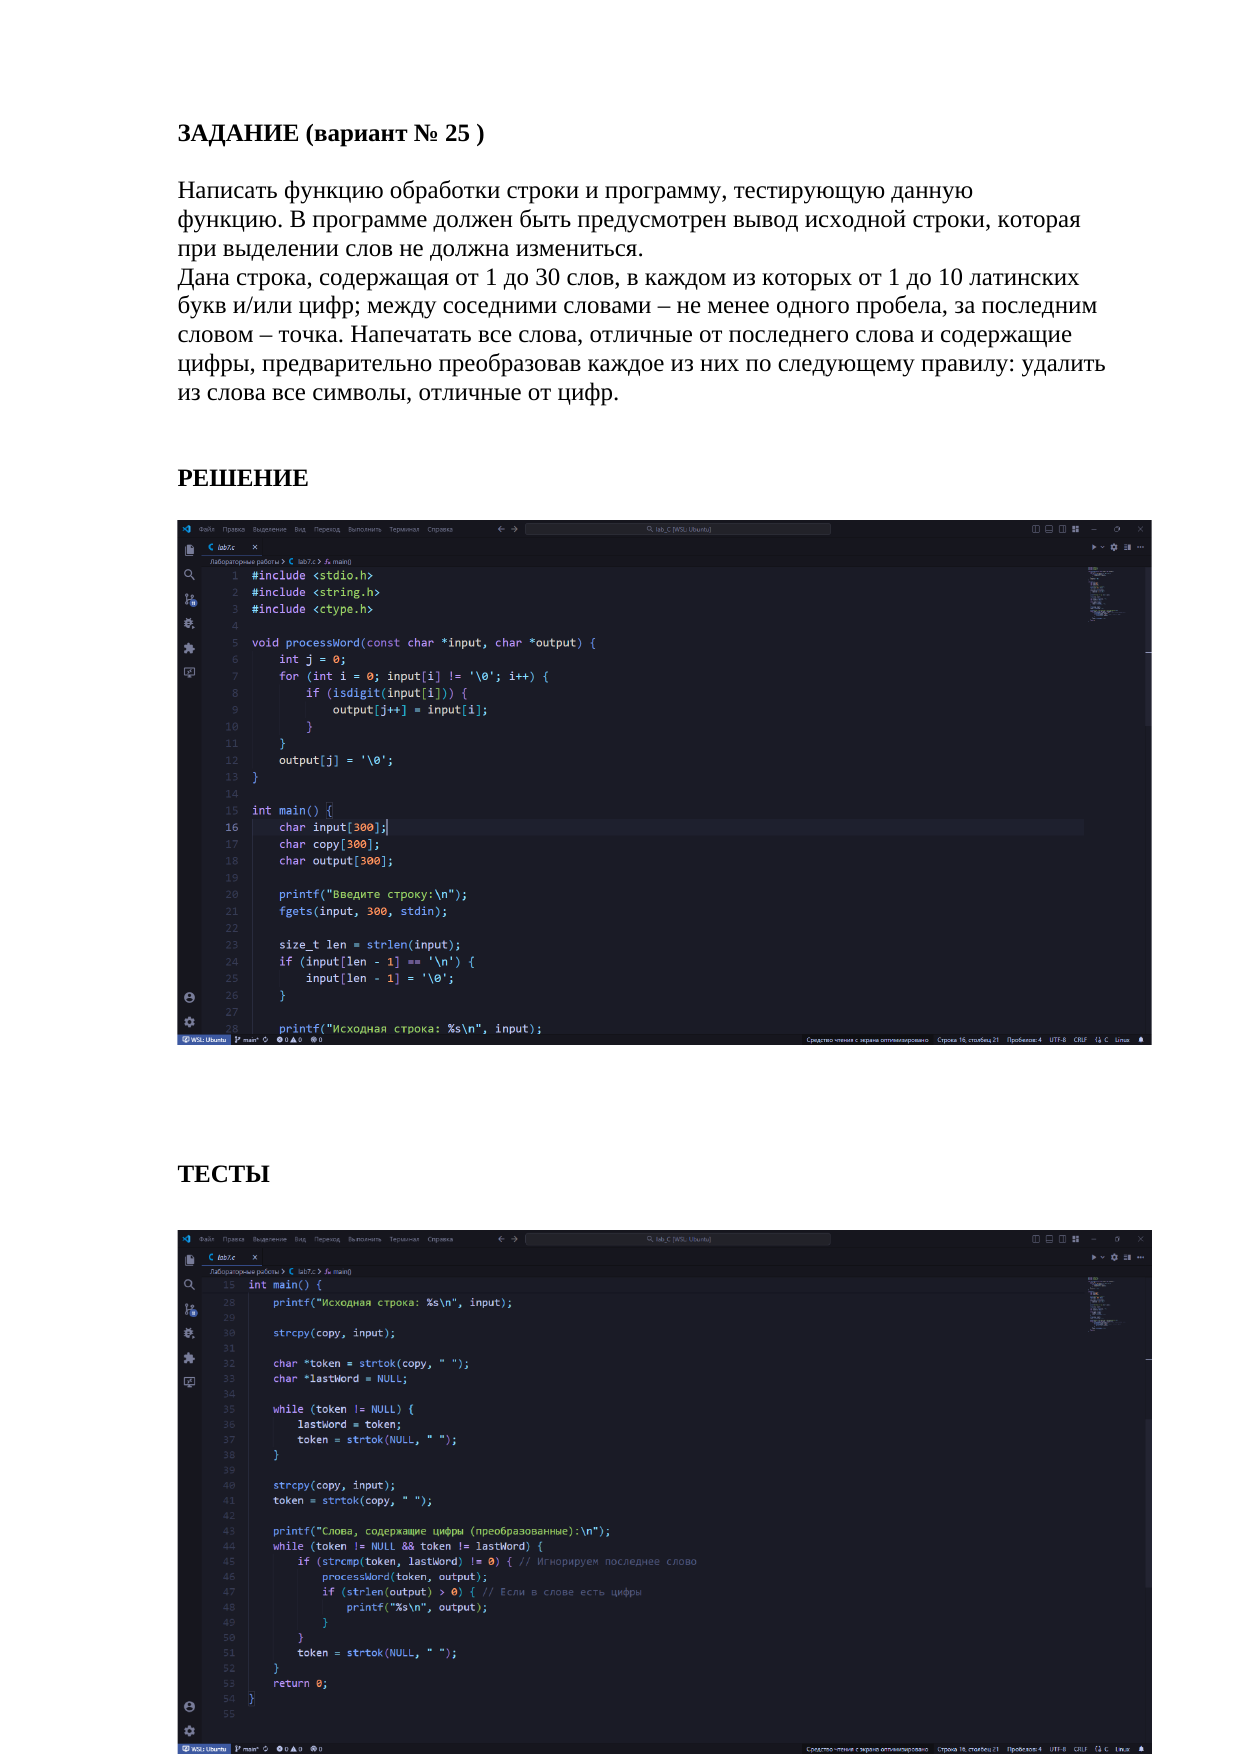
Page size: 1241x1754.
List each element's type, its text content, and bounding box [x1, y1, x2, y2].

text букв и/или цифр; между соседними словами – не менее одного пробела, за последним [177, 291, 1152, 319]
text Написать функцию обработки строки и программу, тестирующую данную [177, 176, 1152, 204]
text функцию. В программе должен быть предусмотрен вывод исходной строки, которая [177, 204, 1152, 233]
picture [177, 520, 1152, 1045]
text из слова все символы, отличные от цифр. [177, 377, 1152, 406]
text ТЕСТЫ [177, 1159, 1152, 1188]
text при выделении слов не должна измениться. Дана строка, содержащая от 1 до 30 слов, в каждом из которых от 1 до 10 латинских [177, 233, 1152, 291]
picture [177, 1230, 1152, 1754]
text словом – точка. Напечатать все слова, отличные от последнего слова и содержащие [177, 319, 1152, 348]
text цифры, предварительно преобразовав каждое из них по следующему правилу: удалить [177, 348, 1152, 377]
text ЗАДАНИЕ (вариант № 25 ) [177, 118, 1152, 147]
text РЕШЕНИЕ [177, 434, 1152, 492]
